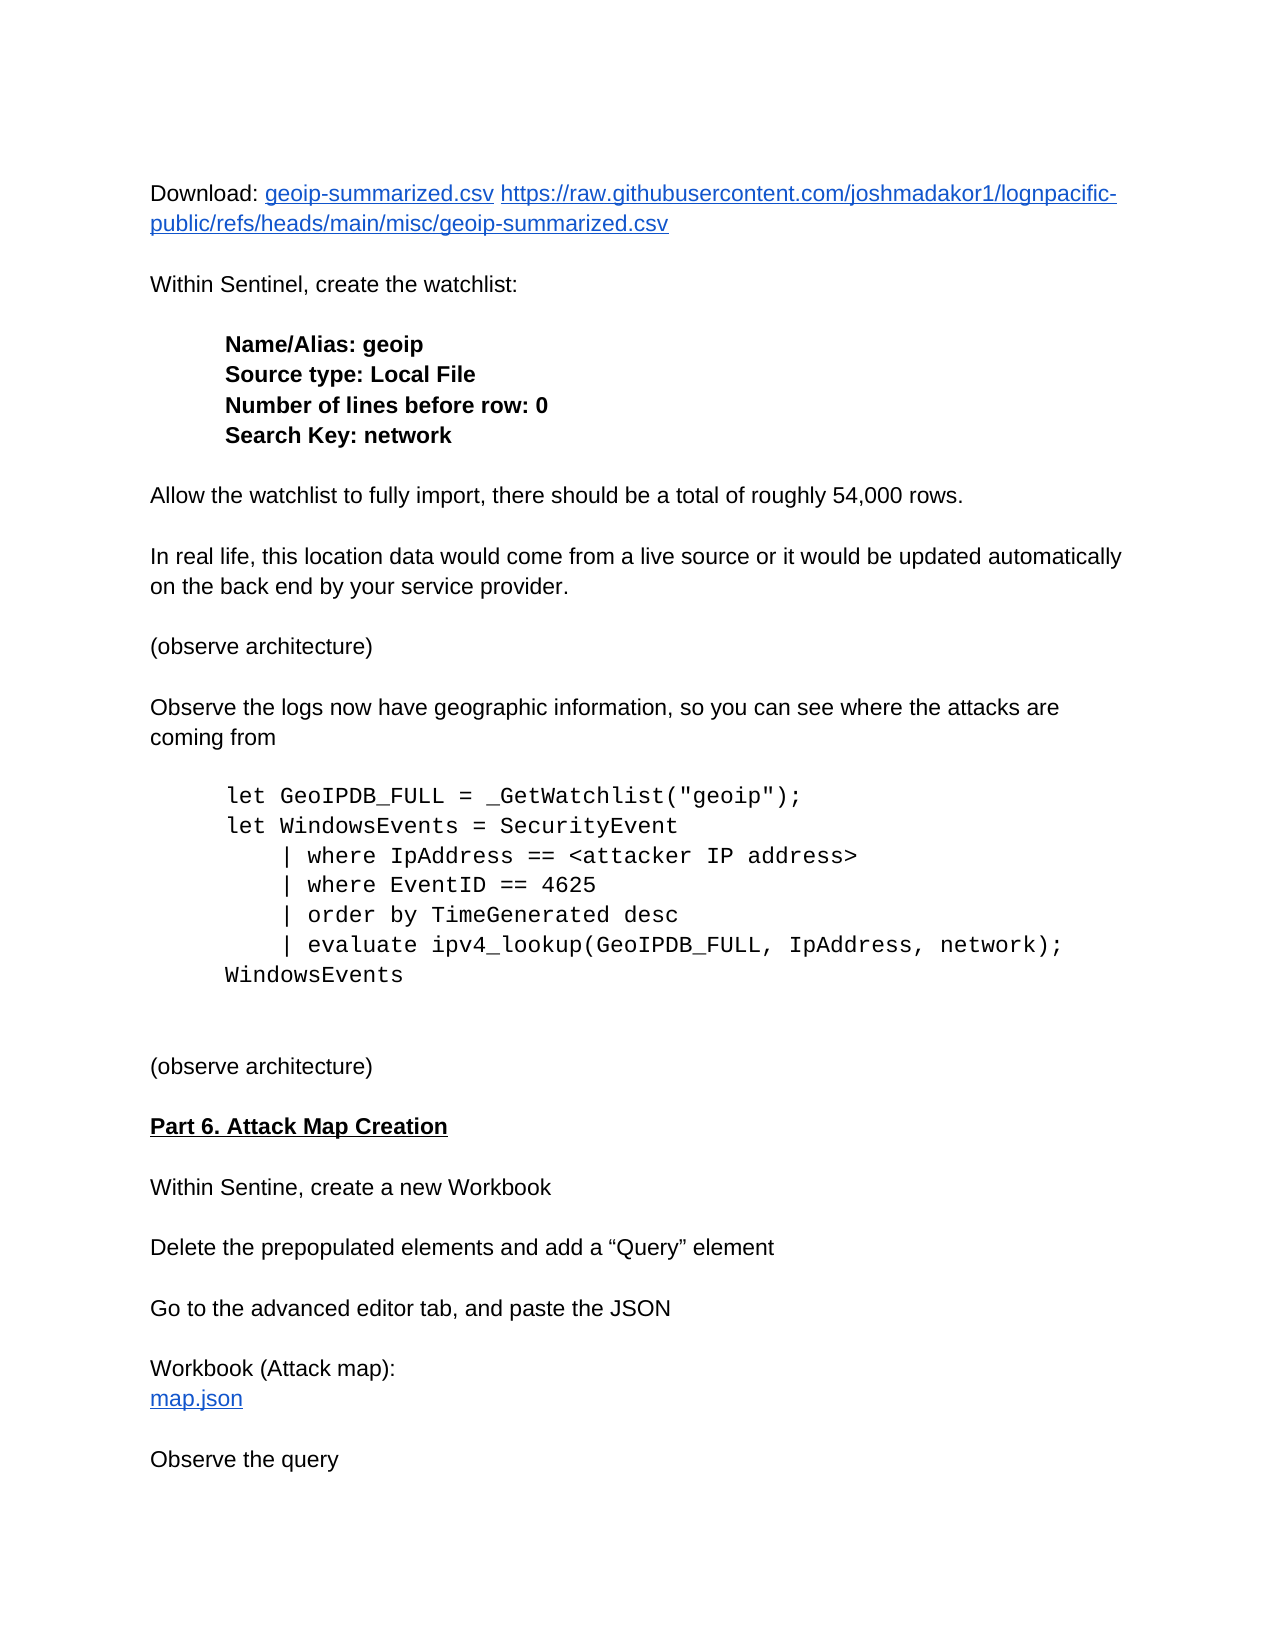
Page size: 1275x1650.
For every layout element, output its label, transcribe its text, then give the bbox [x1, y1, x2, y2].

text map.json [150, 1385, 1125, 1412]
text Name/Alias: geoip [225, 331, 1125, 358]
text Source type: Local File [225, 361, 1125, 388]
text Observe the logs now have geographic information, so you can see where the attacks are coming from [150, 694, 1125, 750]
text Number of lines before row: 0 [225, 392, 1125, 418]
text Delete the prepopulated elements and add a “Query” element [150, 1234, 1125, 1261]
text Part 6. Attack Map Creation [150, 1113, 1125, 1140]
text let WindowsEvents = SecurityEvent [225, 814, 1125, 840]
text Observe the query [150, 1446, 1125, 1472]
text (observe architecture) [150, 1053, 1125, 1079]
text | where IpAddress == <attacker IP address> [225, 844, 1125, 870]
text Within Sentinel, create the watchlist: [150, 271, 1125, 297]
text Workbook (Attack map): [150, 1355, 1125, 1381]
text (observe architecture) [150, 633, 1125, 660]
text | order by TimeGenerated desc [225, 903, 1125, 929]
text In real life, this location data would come from a live source or it would be updated automatically on the back end by your service provider. [150, 543, 1125, 599]
text | evaluate ipv4_lookup(GeoIPDB_FULL, IpAddress, network); [225, 933, 1125, 959]
text Allow the watchlist to fully import, there should be a total of roughly 54,000 rows. [150, 482, 1125, 509]
text | where EventID == 4625 [225, 874, 1125, 900]
text Go to the advanced editor tab, and paste the JSON [150, 1294, 1125, 1321]
text Download: geoip-summarized.csv https://raw.githubusercontent.com/joshmadakor1/lognpacific-public/refs/heads/main/misc/geoip-summarized.csv [150, 180, 1125, 237]
text Within Sentine, create a new Workbook [150, 1174, 1125, 1200]
text WindowsEvents [225, 963, 1125, 989]
text Search Key: network [225, 422, 1125, 448]
text let GeoIPDB_FULL = _GetWatchlist("geoip"); [225, 784, 1125, 810]
